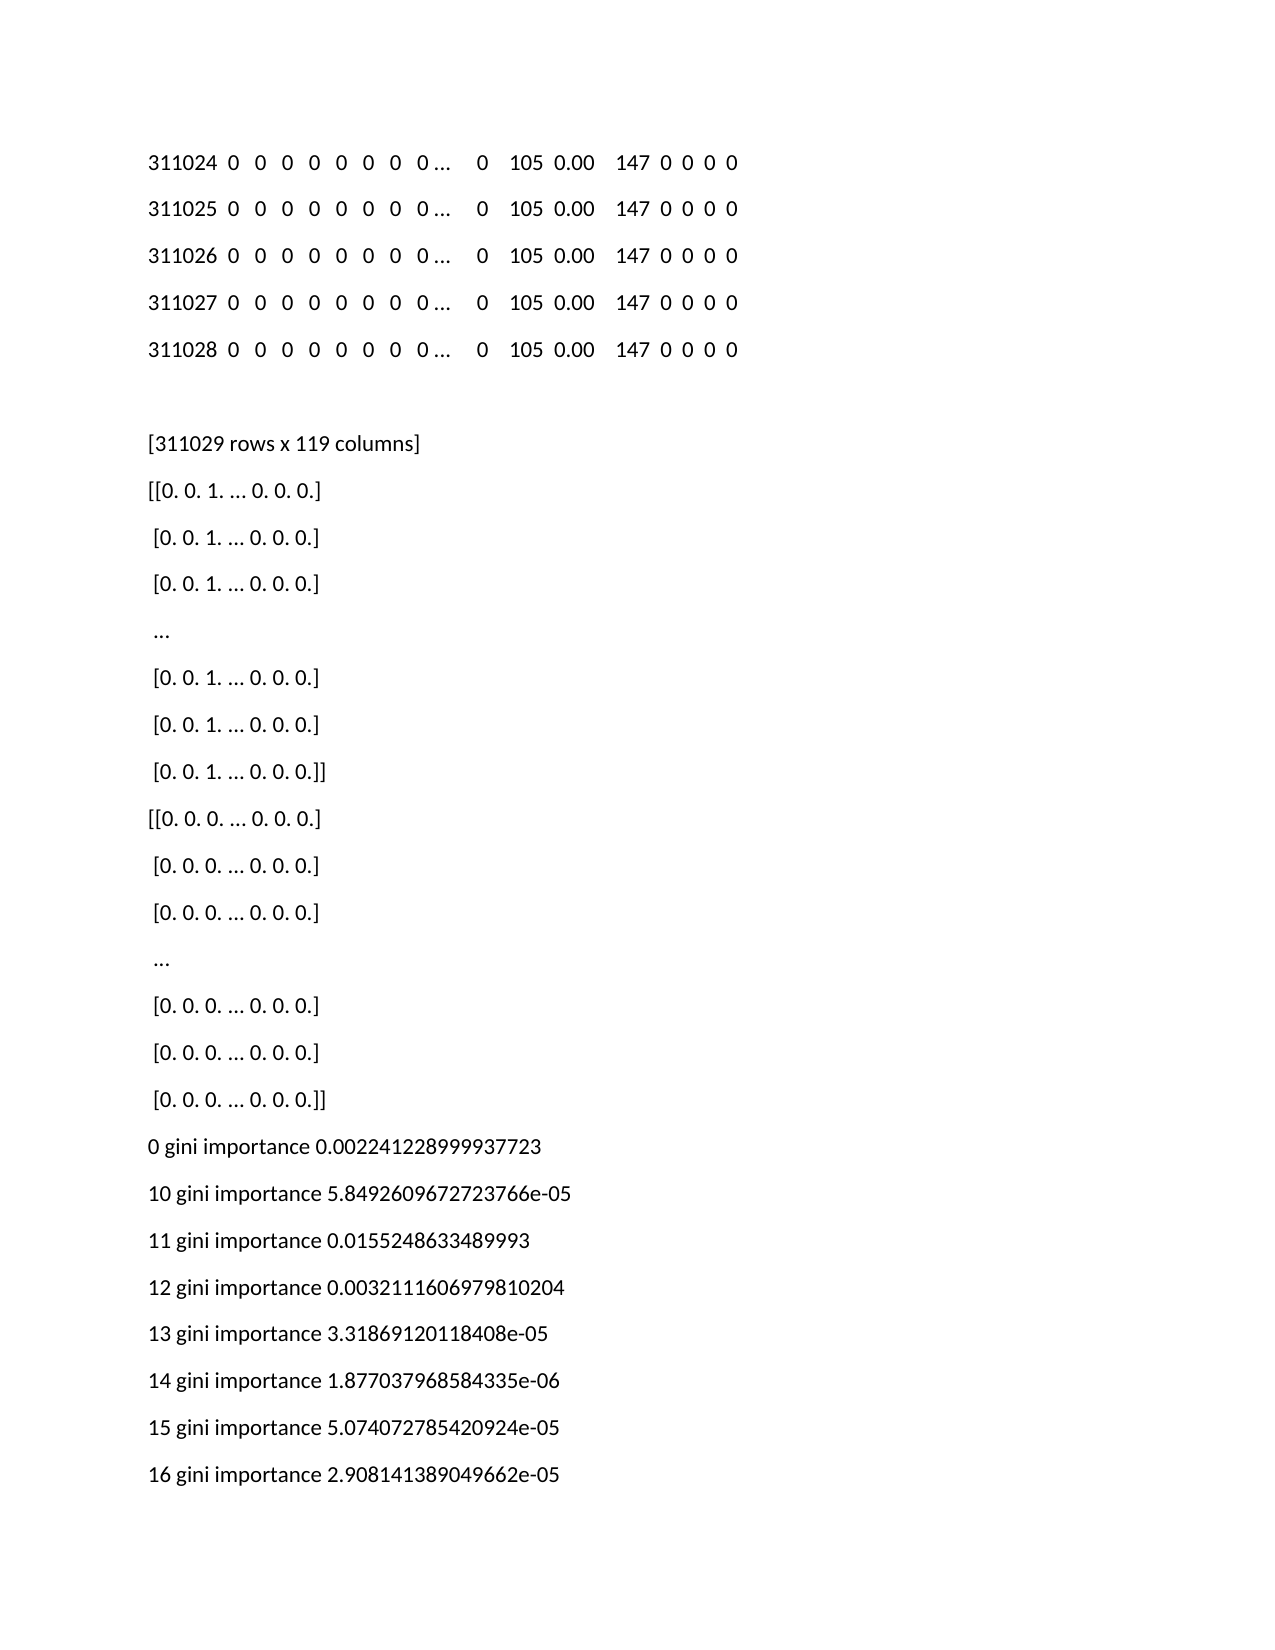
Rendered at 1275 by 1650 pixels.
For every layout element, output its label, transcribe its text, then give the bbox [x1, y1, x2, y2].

text [0. 0. 0. ... 0. 0. 0.] [148, 991, 1127, 1019]
text ... [148, 616, 1127, 644]
text 15 gini importance 5.074072785420924e-05 [148, 1413, 1127, 1441]
text 311026 0 0 0 0 0 0 0 0 ... 0 105 0.00 147 0 0 0 0 [148, 241, 1127, 269]
text 0 gini importance 0.002241228999937723 [148, 1132, 1127, 1160]
text [0. 0. 0. ... 0. 0. 0.]] [148, 1085, 1127, 1113]
text [[0. 0. 1. ... 0. 0. 0.] [148, 476, 1127, 504]
text 311024 0 0 0 0 0 0 0 0 ... 0 105 0.00 147 0 0 0 0 [148, 148, 1127, 176]
text 311028 0 0 0 0 0 0 0 0 ... 0 105 0.00 147 0 0 0 0 [148, 335, 1127, 363]
text 12 gini importance 0.0032111606979810204 [148, 1273, 1127, 1301]
text [0. 0. 0. ... 0. 0. 0.] [148, 1038, 1127, 1066]
text ... [148, 944, 1127, 972]
text [0. 0. 1. ... 0. 0. 0.] [148, 663, 1127, 691]
text [0. 0. 1. ... 0. 0. 0.]] [148, 757, 1127, 785]
text 14 gini importance 1.877037968584335e-06 [148, 1366, 1127, 1394]
text [311029 rows x 119 columns] [148, 429, 1127, 457]
text [0. 0. 0. ... 0. 0. 0.] [148, 851, 1127, 879]
text [0. 0. 1. ... 0. 0. 0.] [148, 569, 1127, 597]
text 311027 0 0 0 0 0 0 0 0 ... 0 105 0.00 147 0 0 0 0 [148, 288, 1127, 316]
text [0. 0. 1. ... 0. 0. 0.] [148, 523, 1127, 551]
text 13 gini importance 3.31869120118408e-05 [148, 1319, 1127, 1347]
text [0. 0. 1. ... 0. 0. 0.] [148, 710, 1127, 738]
text 10 gini importance 5.8492609672723766e-05 [148, 1179, 1127, 1207]
text [0. 0. 0. ... 0. 0. 0.] [148, 898, 1127, 926]
text [[0. 0. 0. ... 0. 0. 0.] [148, 804, 1127, 832]
text 16 gini importance 2.908141389049662e-05 [148, 1460, 1127, 1488]
text 311025 0 0 0 0 0 0 0 0 ... 0 105 0.00 147 0 0 0 0 [148, 194, 1127, 222]
text 11 gini importance 0.0155248633489993 [148, 1226, 1127, 1254]
